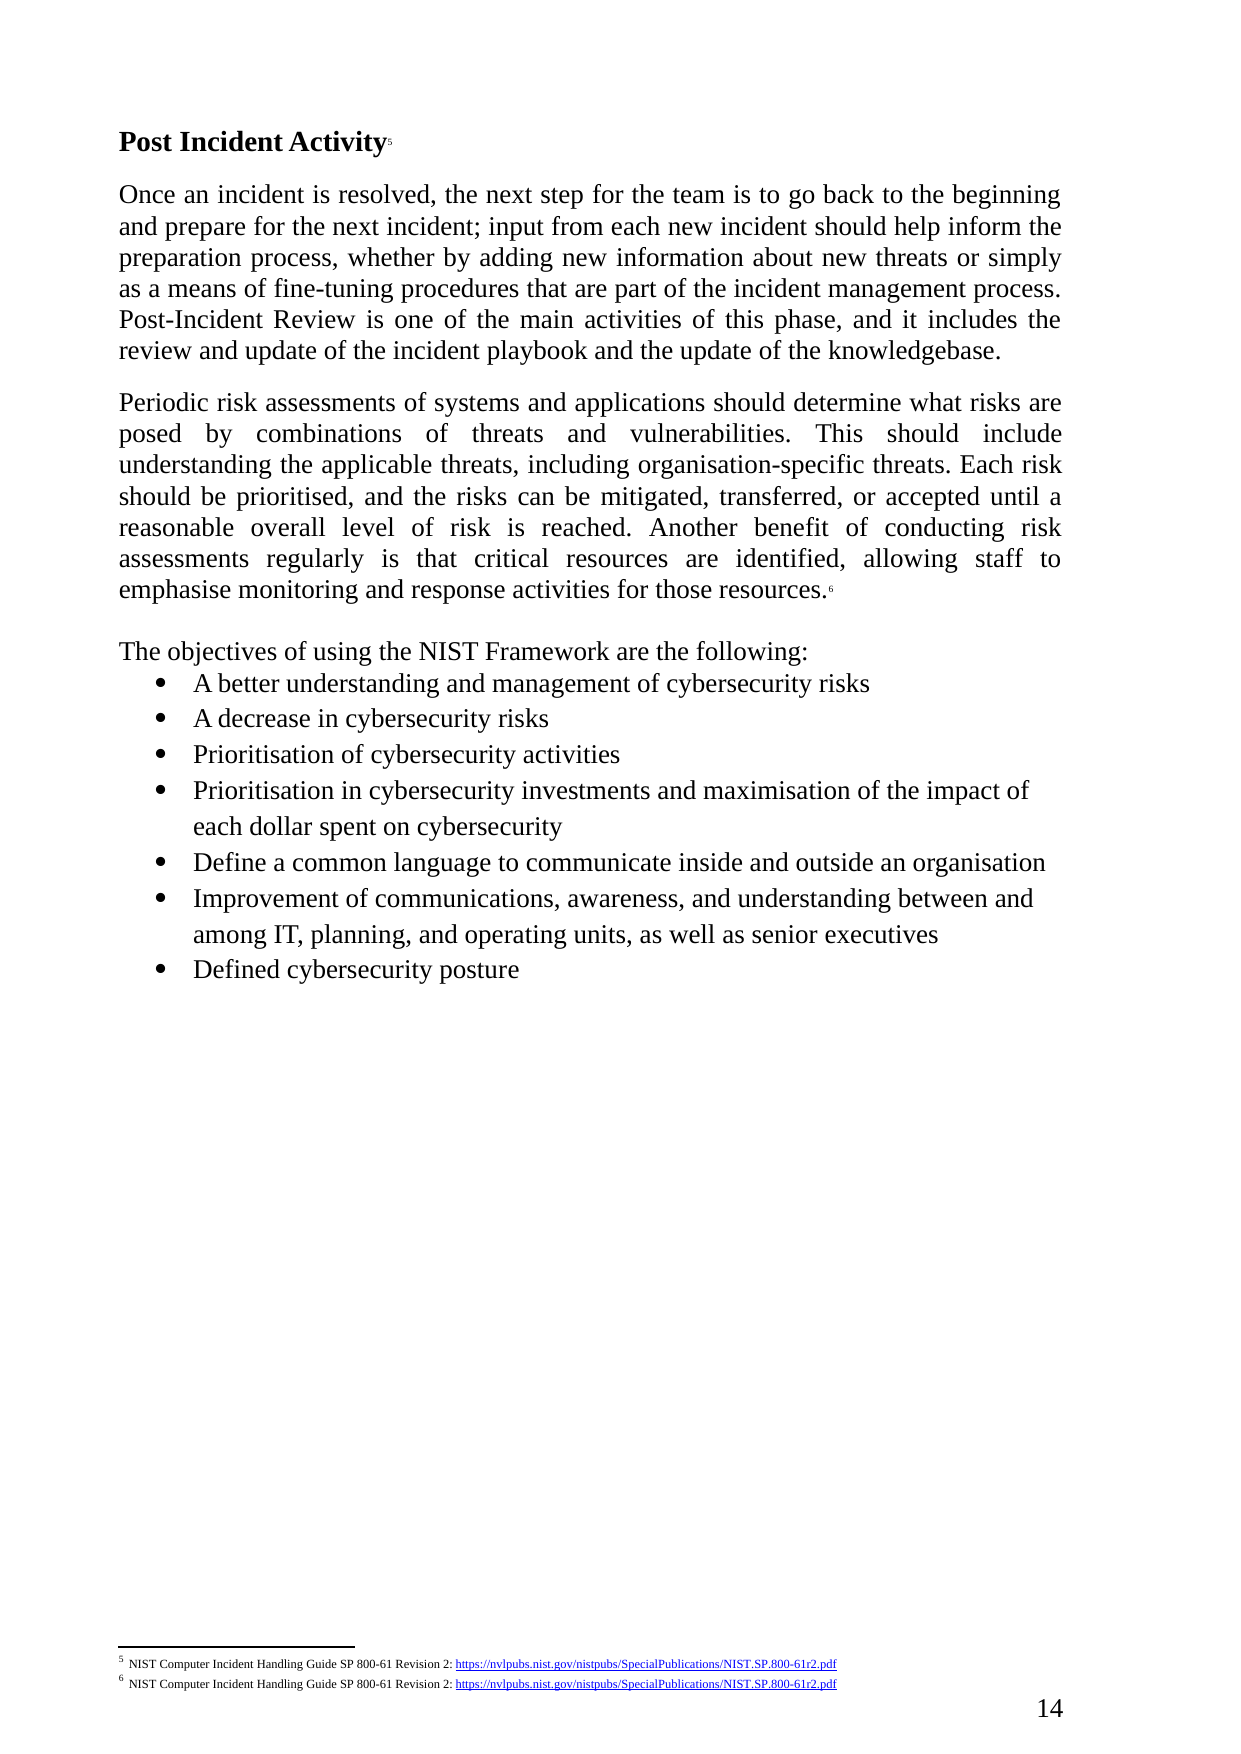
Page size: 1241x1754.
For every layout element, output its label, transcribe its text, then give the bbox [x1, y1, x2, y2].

list A decrease in cybersecurity risks [156, 703, 1063, 734]
list Define a common language to communicate inside and outside an organisation [156, 846, 1063, 877]
text Once an incident is resolved, the next step for the team is to go back to the beginning and prepare for the next incident; input from each new incident should help inform the preparation process, whether by adding new information about new threats or simply as a means of fine-tuning procedures that are part of the incident management process. Post-Incident Review is one of the main activities of this phase, and it includes the review and update of the incident playbook and the update of the knowledgebase. [118, 179, 1063, 366]
text Post Incident Activity [118, 124, 1063, 158]
text Periodic risk assessments of systems and applications should determine what risks are posed by combinations of threats and vulnerabilities. This should include understanding the applicable threats, including organisation-specific threats. Each risk should be prioritised, and the risks can be mitigated, transferred, or accepted until a reasonable overall level of risk is reached. Another benefit of conducting risk assessments regularly is that critical resources are identified, allowing staff to emphasise monitoring and response activities for those resources. [118, 386, 1063, 604]
list Defined cybersecurity posture [156, 953, 1063, 985]
list A better understanding and management of cybersecurity risks [156, 667, 1063, 698]
list Improvement of communications, awareness, and understanding between and among IT, planning, and operating units, as well as senior executives [156, 882, 1063, 949]
text The objectives of using the NIST Framework are the following: [118, 636, 1063, 667]
list Prioritisation of cybersecurity activities [156, 738, 1063, 770]
list Prioritisation in cybersecurity investments and maximisation of the impact of each dollar spent on cybersecurity [156, 774, 1063, 841]
